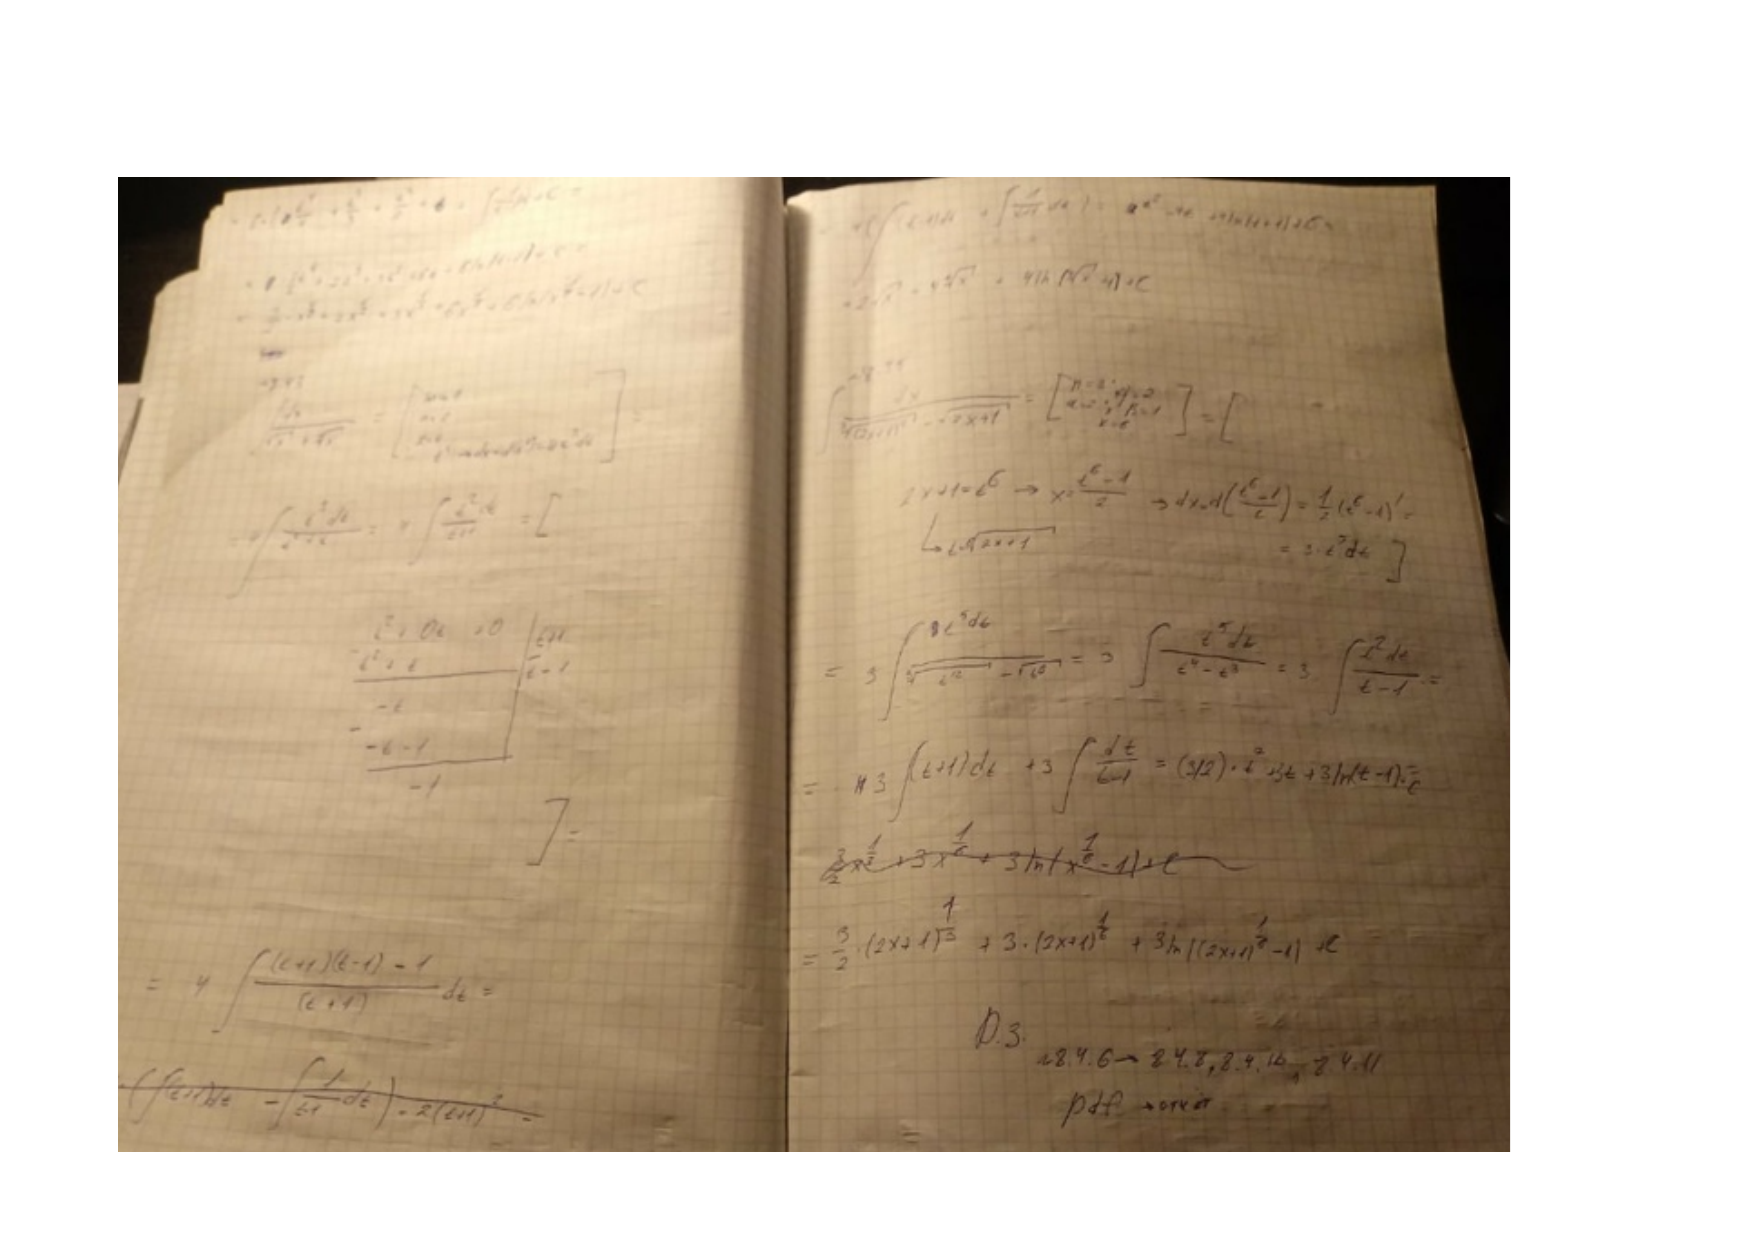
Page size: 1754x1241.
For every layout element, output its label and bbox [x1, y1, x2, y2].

picture [118, 177, 1511, 1152]
